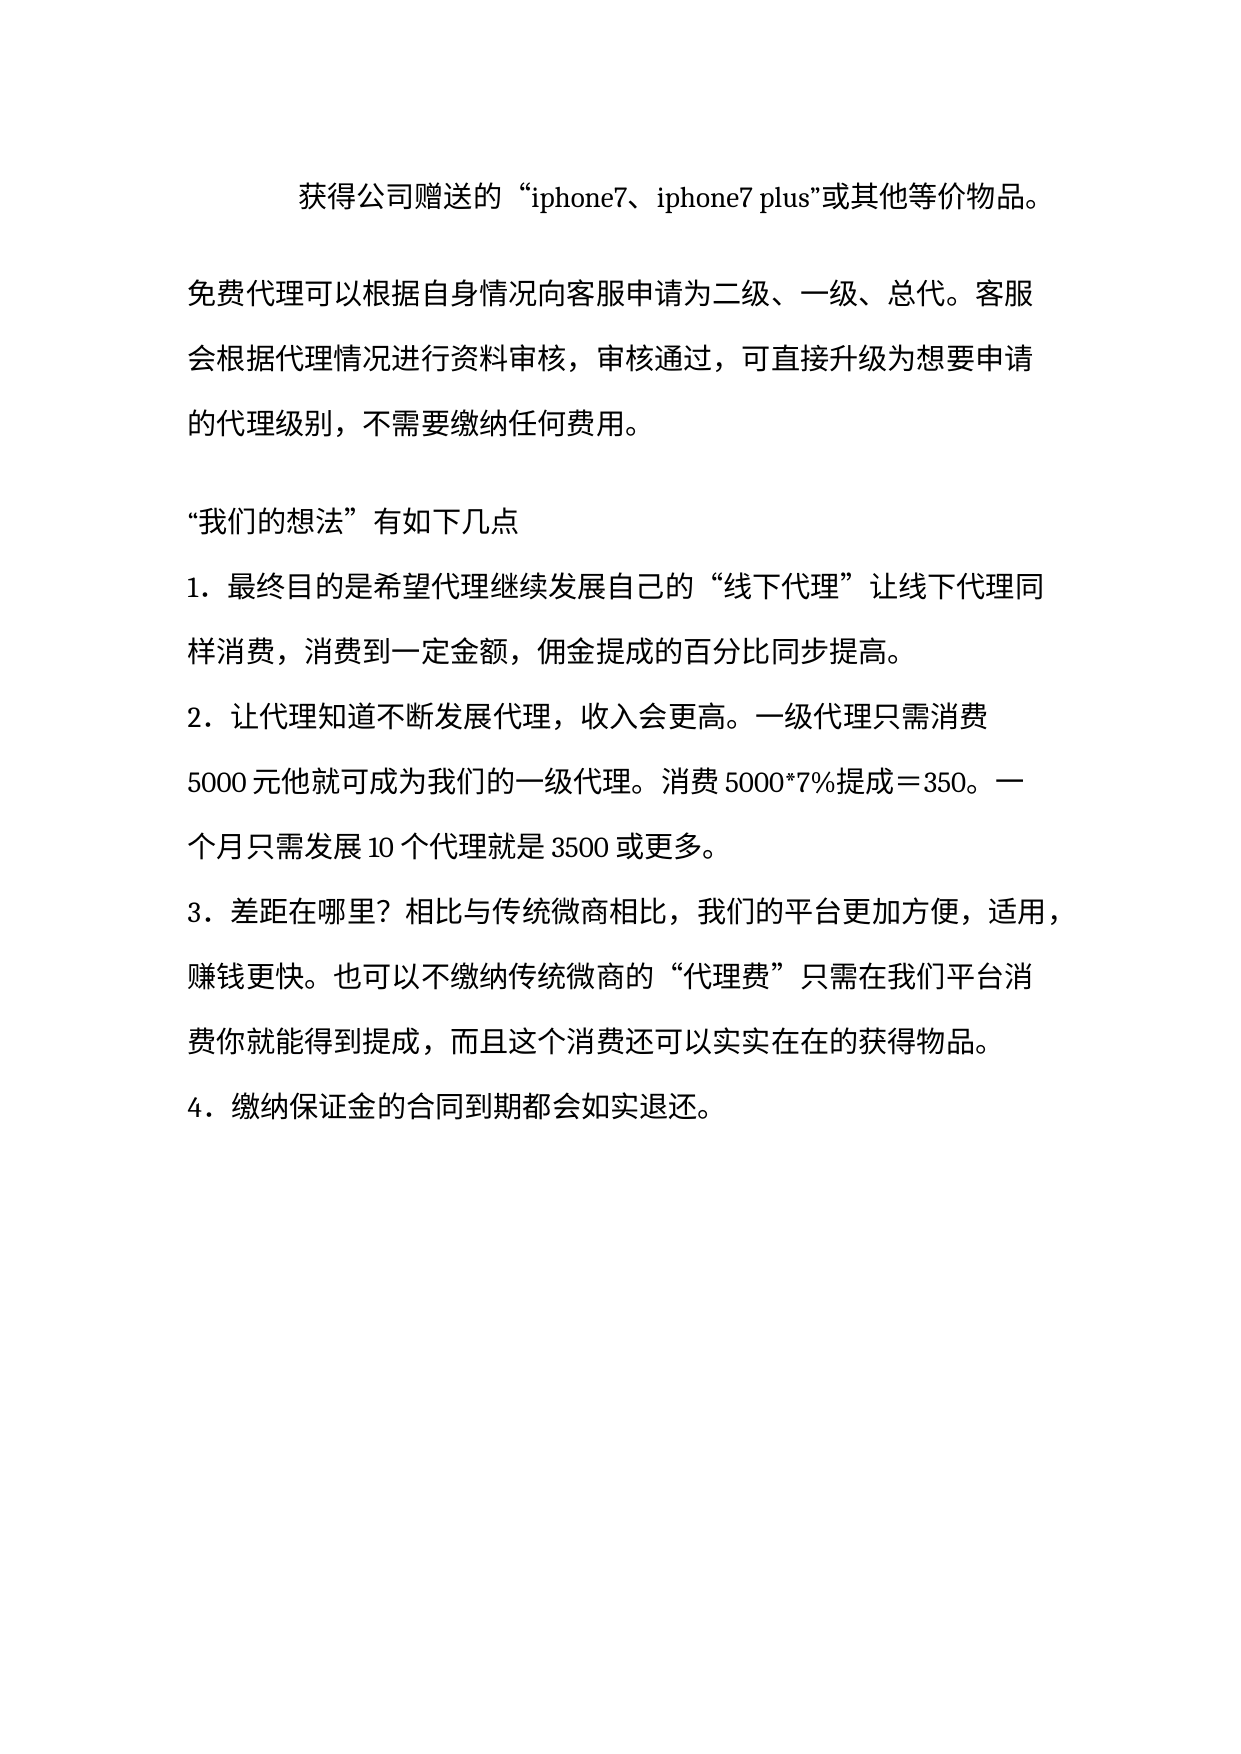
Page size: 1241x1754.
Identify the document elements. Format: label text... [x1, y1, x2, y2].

text 2．让代理知道不断发展代理，收入会更高。一级代理只需消费5000元他就可成为我们的一级代理。消费5000*7%提成＝350。一个月只需发展10个代理就是3500或更多。 [187, 682, 1053, 877]
text 1．最终目的是希望代理继续发展自己的“线下代理”让线下代理同样消费，消费到一定金额，佣金提成的百分比同步提高。 [187, 552, 1053, 682]
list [231, 162, 1053, 227]
text 4．缴纳保证金的合同到期都会如实退还。 [187, 1072, 1053, 1137]
text 3．差距在哪里？相比与传统微商相比，我们的平台更加方便，适用，赚钱更快。也可以不缴纳传统微商的“代理费”只需在我们平台消费你就能得到提成，而且这个消费还可以实实在在的获得物品。 [187, 877, 1053, 1072]
text “我们的想法”有如下几点 [187, 487, 1053, 552]
text 免费代理可以根据自身情况向客服申请为二级、一级、总代。客服会根据代理情况进行资料审核，审核通过，可直接升级为想要申请的代理级别，不需要缴纳任何费用。 [187, 259, 1053, 454]
